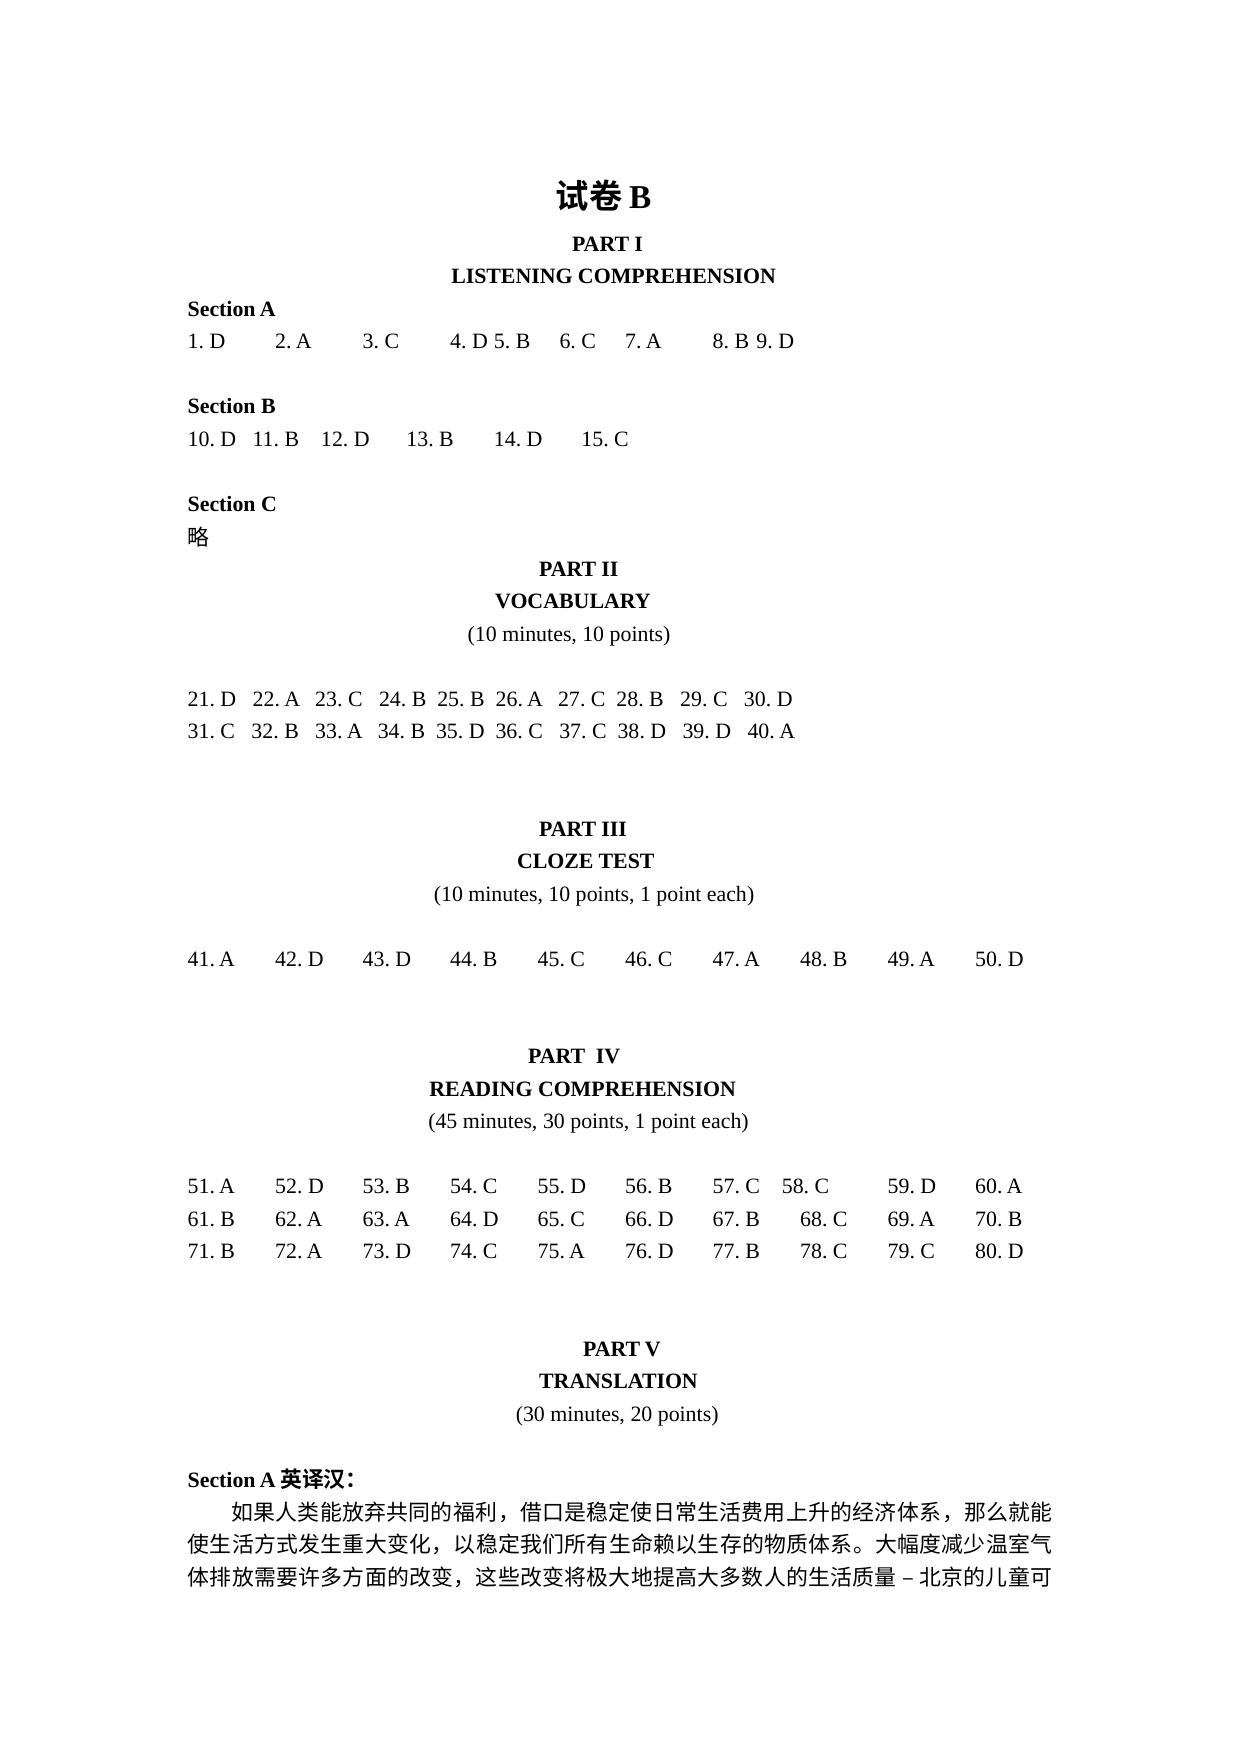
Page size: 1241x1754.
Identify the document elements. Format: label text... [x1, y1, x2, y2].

text (45 minutes, 30 points, 1 point each) [187, 1104, 1053, 1137]
text PART IV [187, 1039, 1053, 1072]
text LISTENING COMPREHENSION [187, 259, 1053, 292]
text 41. A 42. D 43. D 44. B 45. C 46. C 47. A 48. B 49. A 50. D [187, 942, 1053, 974]
text Section A [187, 292, 1053, 324]
text PART II [187, 552, 1053, 584]
text 51. A 52. D 53. B 54. C 55. D 56. B 57. C 58. C 59. D 60. A [187, 1169, 1053, 1202]
text (10 minutes, 10 points, 1 point each) [187, 877, 1053, 909]
text 略 [187, 519, 1053, 552]
text 试卷B [187, 162, 1053, 227]
text 1. D 2. A 3. C 4. D 5. B 6. C 7. A 8. B 9. D [187, 324, 1053, 357]
text Section A 英译汉： [187, 1462, 1053, 1494]
text (30 minutes, 20 points) [187, 1397, 1053, 1429]
text 61. B 62. A 63. A 64. D 65. C 66. D 67. B 68. C 69. A 70. B [187, 1202, 1053, 1234]
text 10. D 11. B 12. D 13. B 14. D 15. C [187, 422, 1053, 454]
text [187, 1494, 1053, 1592]
text PART I [187, 227, 1053, 259]
text Section C [187, 487, 1053, 519]
text CLOZE TEST [187, 844, 1053, 877]
text VOCABULARY [187, 584, 1053, 617]
text PART III [187, 812, 1053, 844]
text PART V [187, 1332, 1053, 1364]
text Section B [187, 389, 1053, 422]
text TRANSLATION [187, 1364, 1053, 1397]
text (10 minutes, 10 points) [187, 617, 1053, 649]
text 31. C 32. B 33. A 34. B 35. D 36. C 37. C 38. D 39. D 40. A [187, 714, 1053, 747]
text 21. D 22. A 23. C 24. B 25. B 26. A 27. C 28. B 29. C 30. D [187, 682, 1053, 714]
text 71. B 72. A 73. D 74. C 75. A 76. D 77. B 78. C 79. C 80. D [187, 1234, 1053, 1267]
text READING COMPREHENSION [187, 1072, 1053, 1104]
